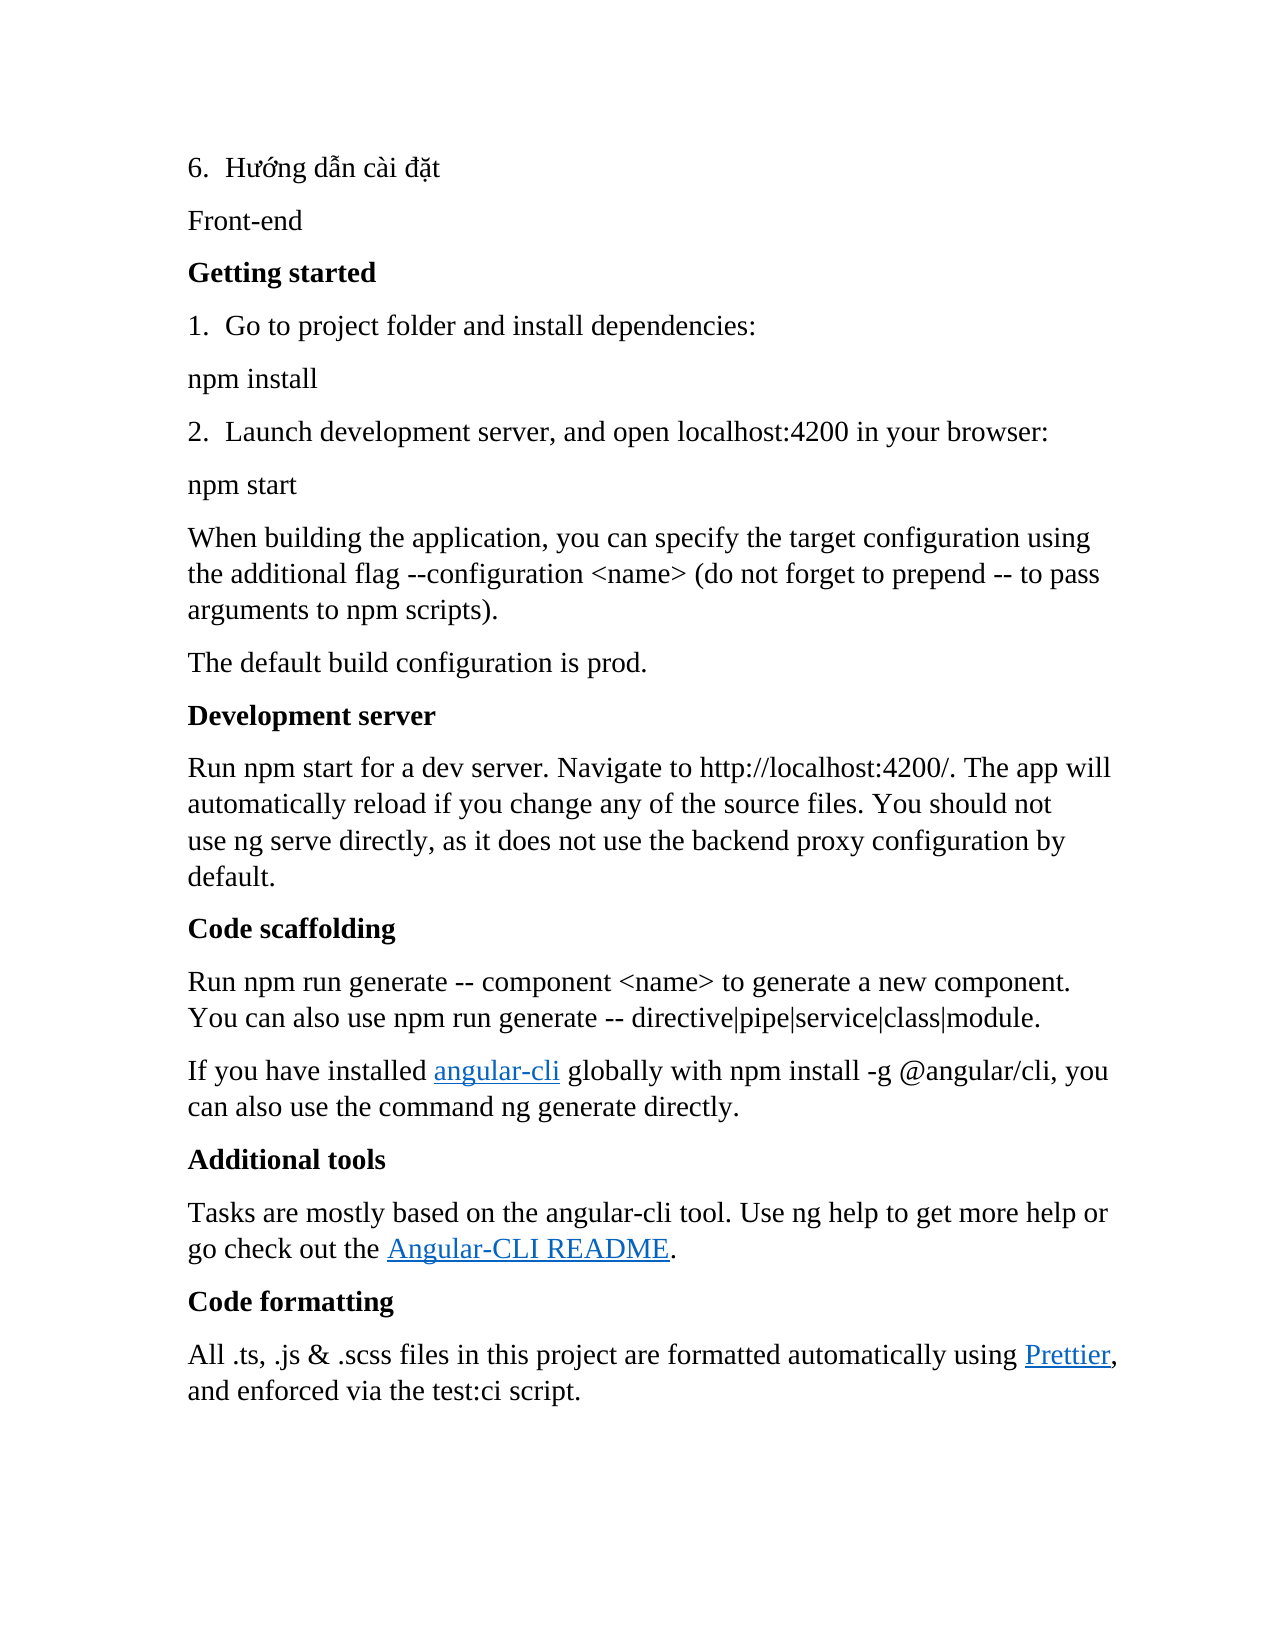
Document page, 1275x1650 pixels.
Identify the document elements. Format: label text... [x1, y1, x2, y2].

text Tasks are mostly based on the angular-cli tool. Use ng help to get more help or go check out the Angular-CLI README. [187, 1195, 1125, 1265]
text When building the application, you can specify the target configuration using the additional flag --configuration <name> (do not forget to prepend -- to pass arguments to npm scripts). [187, 520, 1125, 626]
text The default build configuration is prod. [187, 645, 1125, 678]
text npm start [187, 467, 1125, 500]
list Go to project folder and install dependencies: [187, 308, 1125, 342]
text All .ts, .js & .scss files in this project are formatted automatically using Prettier, and enforced via the test:ci script. [187, 1337, 1125, 1407]
text Development server [187, 698, 1125, 731]
text If you have installed angular-cli globally with npm install -g @angular/cli, you can also use the command ng generate directly. [187, 1053, 1125, 1123]
text Additional tools [187, 1142, 1125, 1176]
text Front-end [187, 203, 1125, 236]
text Run npm run generate -- component <name> to generate a new component. You can also use npm run generate -- directive|pipe|service|class|module. [187, 964, 1125, 1034]
list Launch development server, and open localhost:4200 in your browser: [187, 414, 1125, 448]
text Code scaffolding [187, 912, 1125, 945]
text Run npm start for a dev server. Navigate to http://localhost:4200/. The app will automatically reload if you change any of the source files. You should not use ng serve directly, as it does not use the backend proxy configuration by default. [187, 750, 1125, 892]
text npm install [187, 361, 1125, 395]
text Code formatting [187, 1284, 1125, 1318]
list Hướng dẫn cài đặt [187, 150, 1125, 183]
text Getting started [187, 256, 1125, 289]
